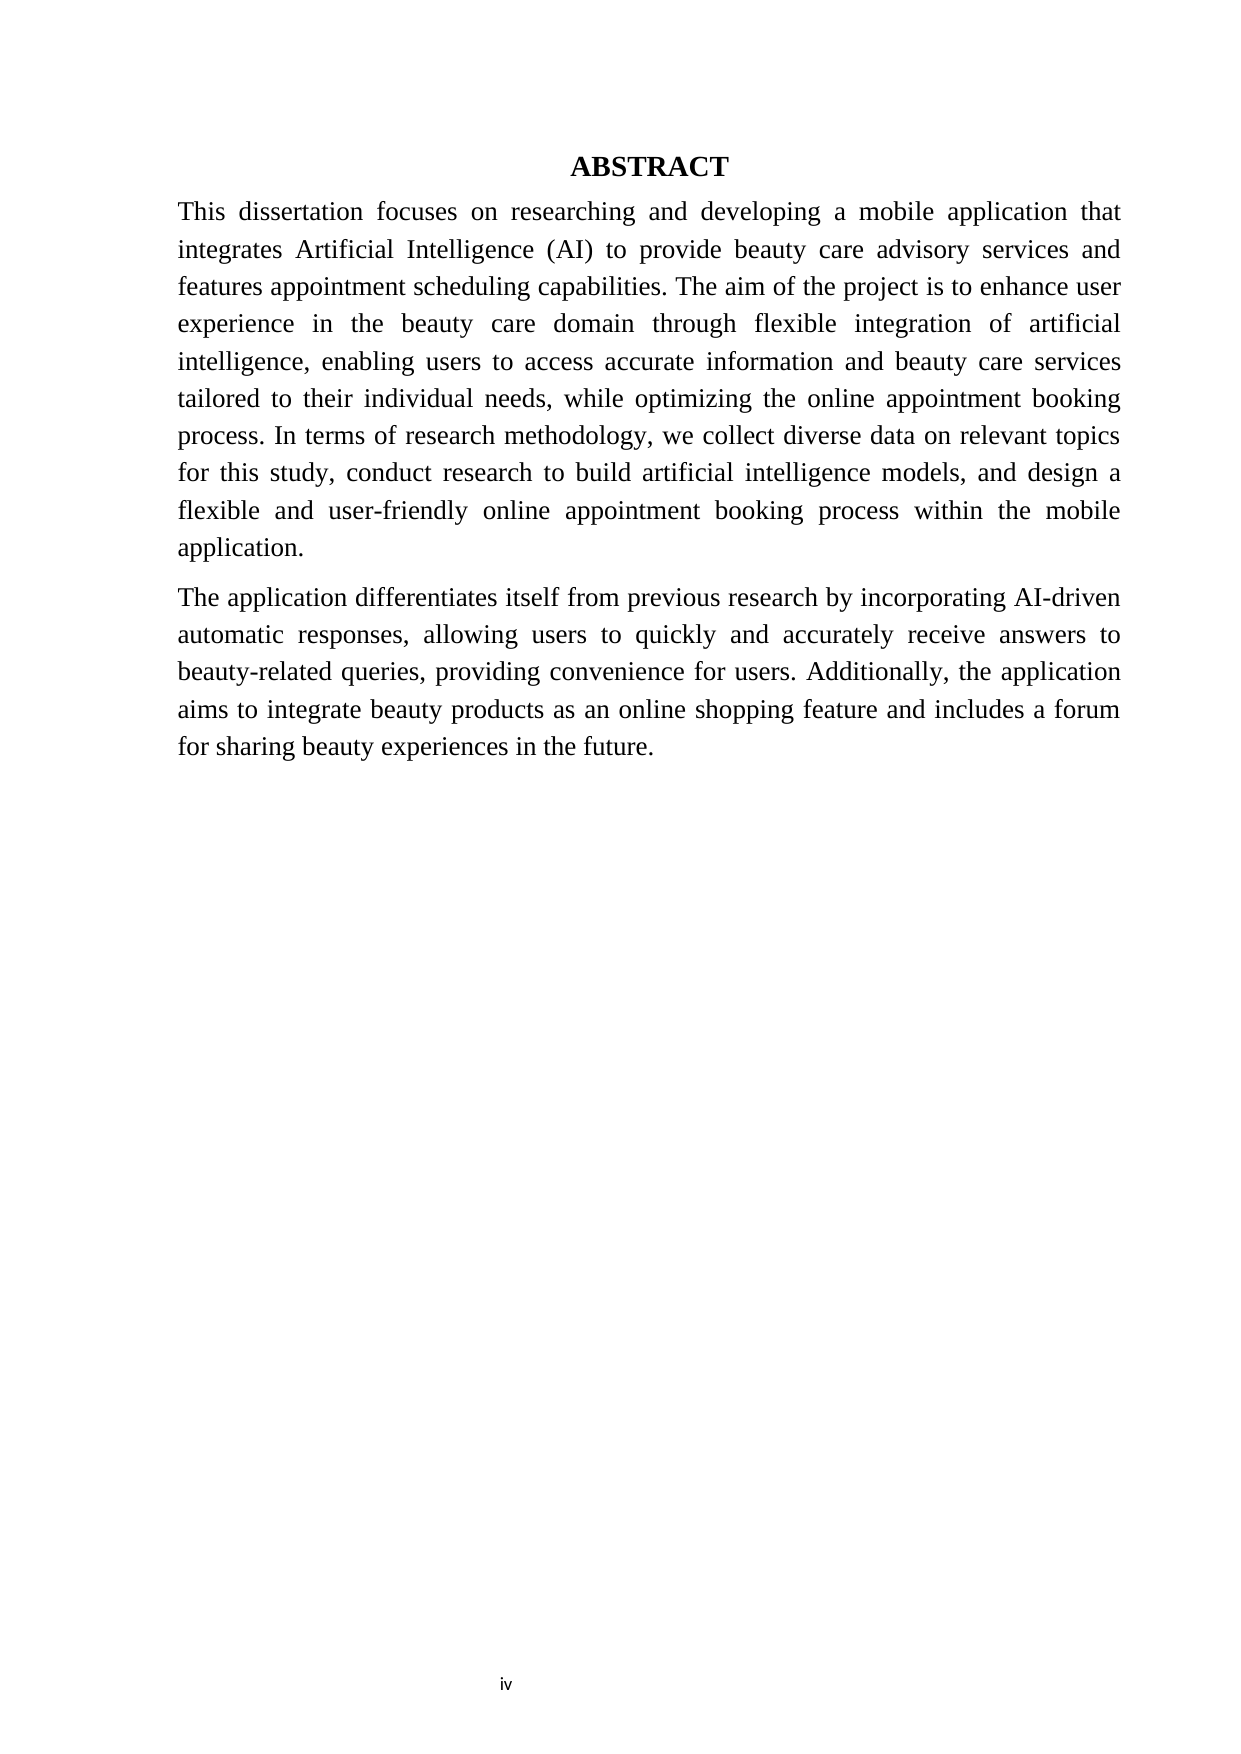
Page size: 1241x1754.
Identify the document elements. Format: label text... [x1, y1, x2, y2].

text This dissertation focuses on researching and developing a mobile application that integrates Artificial Intelligence (AI) to provide beauty care advisory services and features appointment scheduling capabilities. The aim of the project is to enhance user experience in the beauty care domain through flexible integration of artificial intelligence, enabling users to access accurate information and beauty care services tailored to their individual needs, while optimizing the online appointment booking process. In terms of research methodology, we collect diverse data on relevant topics for this study, conduct research to build artificial intelligence models, and design a flexible and user-friendly online appointment booking process within the mobile application. [177, 195, 1122, 562]
text The application differentiates itself from previous research by incorporating AI-driven automatic responses, allowing users to quickly and accurately receive answers to beauty-related queries, providing convenience for users. Additionally, the application aims to integrate beauty products as an online shopping feature and includes a forum for sharing beauty experiences in the future. [177, 581, 1122, 761]
text ABSTRACT [177, 149, 1122, 183]
